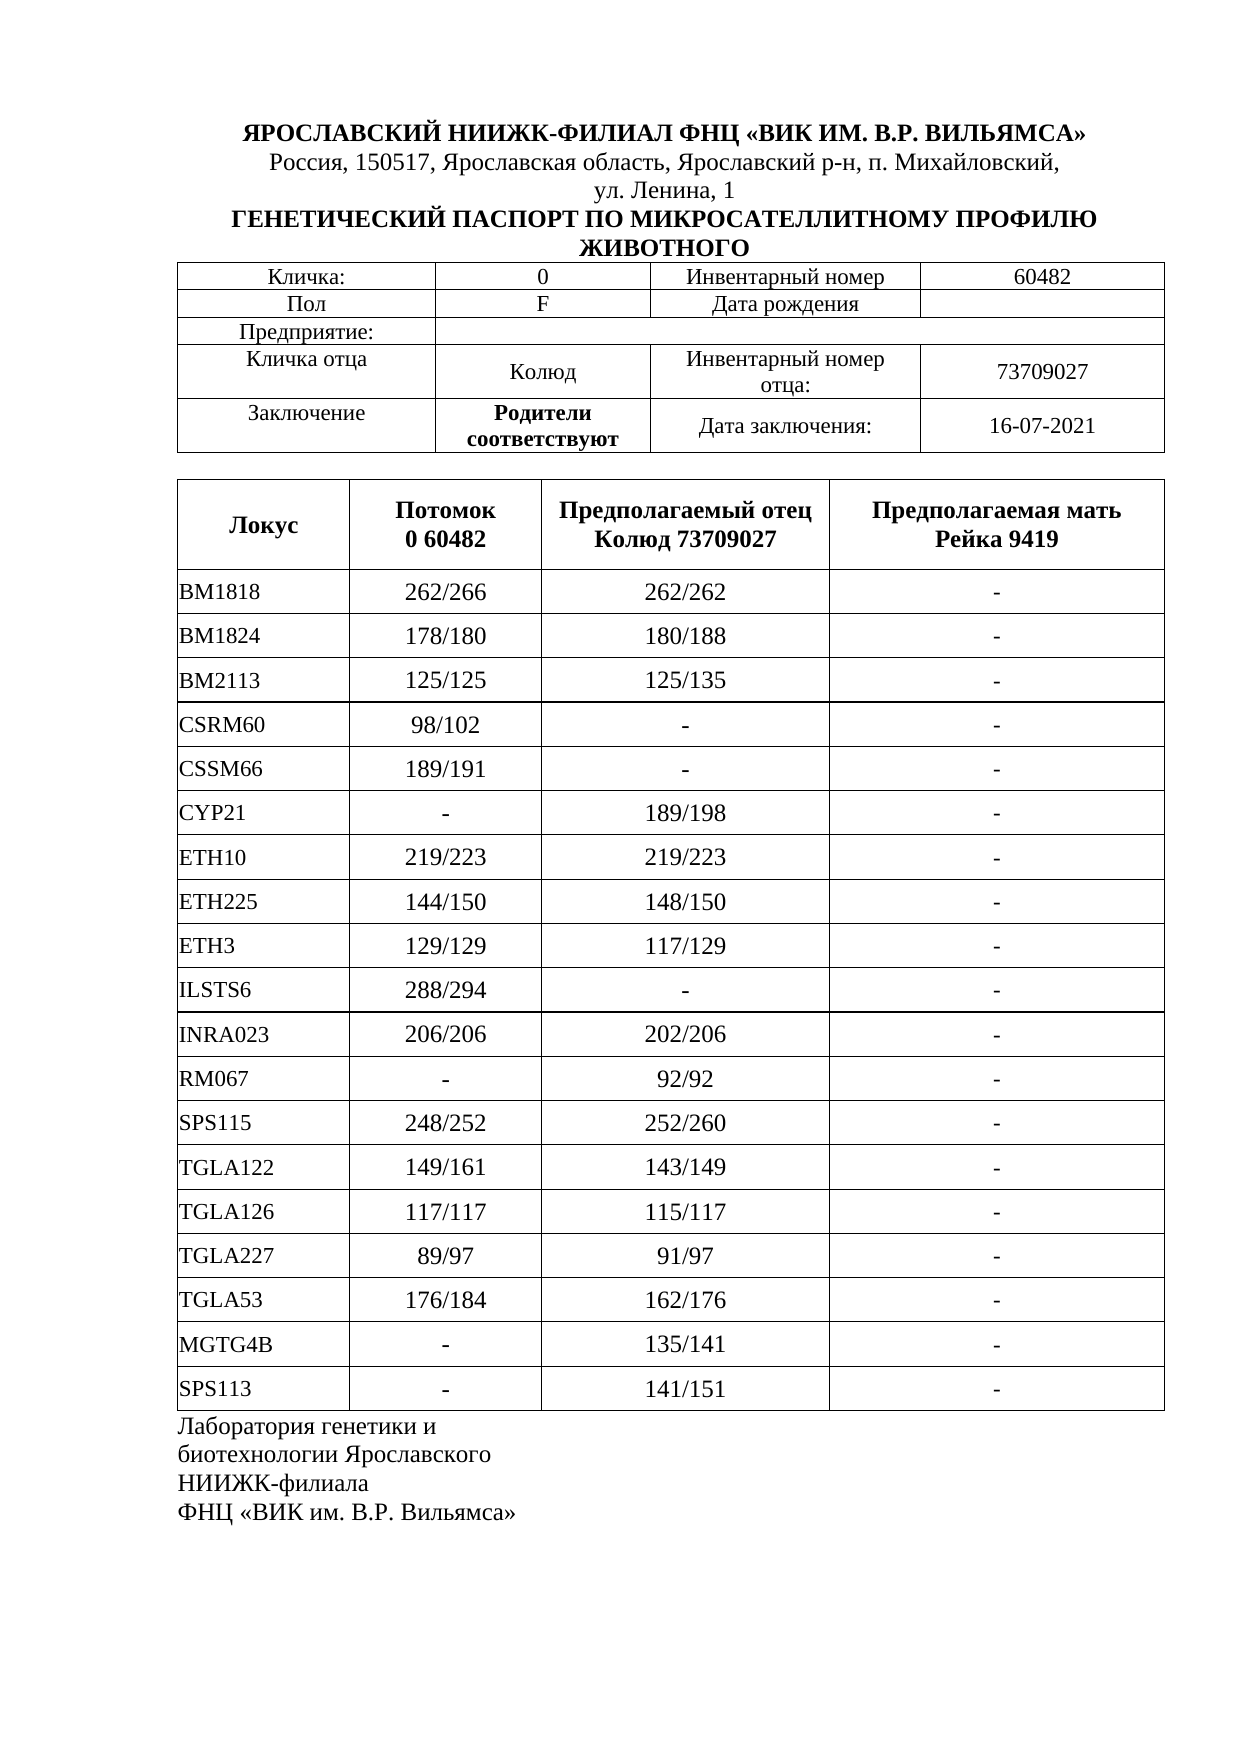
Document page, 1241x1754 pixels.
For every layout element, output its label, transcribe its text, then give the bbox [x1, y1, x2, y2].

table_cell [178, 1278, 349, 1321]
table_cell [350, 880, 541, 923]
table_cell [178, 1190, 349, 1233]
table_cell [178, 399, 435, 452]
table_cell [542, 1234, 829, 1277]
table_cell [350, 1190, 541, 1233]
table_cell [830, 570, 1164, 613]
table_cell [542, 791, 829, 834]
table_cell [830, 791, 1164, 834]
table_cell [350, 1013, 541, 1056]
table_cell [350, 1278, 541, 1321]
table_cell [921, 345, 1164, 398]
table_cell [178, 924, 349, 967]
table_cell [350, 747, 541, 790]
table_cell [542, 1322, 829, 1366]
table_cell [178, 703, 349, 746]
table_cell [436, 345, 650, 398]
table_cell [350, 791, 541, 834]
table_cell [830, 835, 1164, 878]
text ул. Ленина, 1 [177, 176, 1152, 204]
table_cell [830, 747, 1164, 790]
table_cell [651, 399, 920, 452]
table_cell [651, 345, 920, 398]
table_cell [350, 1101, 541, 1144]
text ГЕНЕТИЧЕСКИЙ ПАСПОРТ ПО МИКРОСАТЕЛЛИТНОМУ ПРОФИЛЮ ЖИВОТНОГО [177, 204, 1152, 262]
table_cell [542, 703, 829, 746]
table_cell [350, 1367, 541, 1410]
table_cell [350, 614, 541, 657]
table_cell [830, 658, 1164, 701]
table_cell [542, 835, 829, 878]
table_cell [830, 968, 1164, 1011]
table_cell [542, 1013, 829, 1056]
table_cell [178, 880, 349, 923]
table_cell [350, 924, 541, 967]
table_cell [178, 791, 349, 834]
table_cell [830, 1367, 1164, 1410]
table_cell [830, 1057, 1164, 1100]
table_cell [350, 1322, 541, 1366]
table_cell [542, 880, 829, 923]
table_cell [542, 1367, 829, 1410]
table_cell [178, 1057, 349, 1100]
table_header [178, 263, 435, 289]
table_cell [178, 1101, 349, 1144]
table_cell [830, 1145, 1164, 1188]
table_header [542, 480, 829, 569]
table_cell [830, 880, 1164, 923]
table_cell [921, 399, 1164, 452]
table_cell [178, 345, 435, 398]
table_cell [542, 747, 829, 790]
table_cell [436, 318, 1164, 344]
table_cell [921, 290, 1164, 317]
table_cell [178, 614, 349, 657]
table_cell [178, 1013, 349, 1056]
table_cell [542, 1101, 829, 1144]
text НИИЖК-филиала [177, 1468, 1152, 1497]
text Россия, 150517, Ярославская область, Ярославский р-н, п. Михайловский, [177, 147, 1152, 176]
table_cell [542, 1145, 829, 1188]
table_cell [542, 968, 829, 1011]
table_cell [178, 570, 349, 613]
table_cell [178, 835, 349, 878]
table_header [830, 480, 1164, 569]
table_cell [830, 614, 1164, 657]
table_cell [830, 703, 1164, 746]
text ЯРОСЛАВСКИЙ НИИЖК-ФИЛИАЛ ФНЦ «ВИК ИМ. В.Р. ВИЛЬЯМСА» [177, 118, 1152, 147]
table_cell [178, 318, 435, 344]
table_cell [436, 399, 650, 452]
text ФНЦ «ВИК им. В.Р. Вильямса» [177, 1497, 1152, 1526]
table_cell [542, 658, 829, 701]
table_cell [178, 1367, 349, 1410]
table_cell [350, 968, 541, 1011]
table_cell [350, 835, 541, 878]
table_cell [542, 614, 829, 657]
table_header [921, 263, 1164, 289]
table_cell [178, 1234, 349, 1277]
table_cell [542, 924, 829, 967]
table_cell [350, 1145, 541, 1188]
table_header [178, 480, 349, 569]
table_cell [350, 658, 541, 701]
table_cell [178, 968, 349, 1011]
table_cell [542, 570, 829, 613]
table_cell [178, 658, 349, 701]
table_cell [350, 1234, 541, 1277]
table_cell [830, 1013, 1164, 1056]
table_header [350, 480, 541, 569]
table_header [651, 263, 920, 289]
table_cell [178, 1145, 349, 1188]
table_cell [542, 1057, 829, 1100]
text Лаборатория генетики и [177, 1411, 1152, 1439]
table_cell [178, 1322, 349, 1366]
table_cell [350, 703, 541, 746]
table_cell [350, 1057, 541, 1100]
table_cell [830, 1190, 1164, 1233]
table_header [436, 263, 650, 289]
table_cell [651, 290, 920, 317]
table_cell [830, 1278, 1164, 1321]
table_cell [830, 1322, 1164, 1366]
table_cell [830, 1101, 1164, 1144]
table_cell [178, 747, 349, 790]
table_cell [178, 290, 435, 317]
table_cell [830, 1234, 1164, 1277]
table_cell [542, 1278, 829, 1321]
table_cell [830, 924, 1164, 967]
text биотехнологии Ярославского [177, 1439, 1152, 1468]
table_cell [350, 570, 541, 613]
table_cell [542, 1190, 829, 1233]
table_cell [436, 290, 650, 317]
